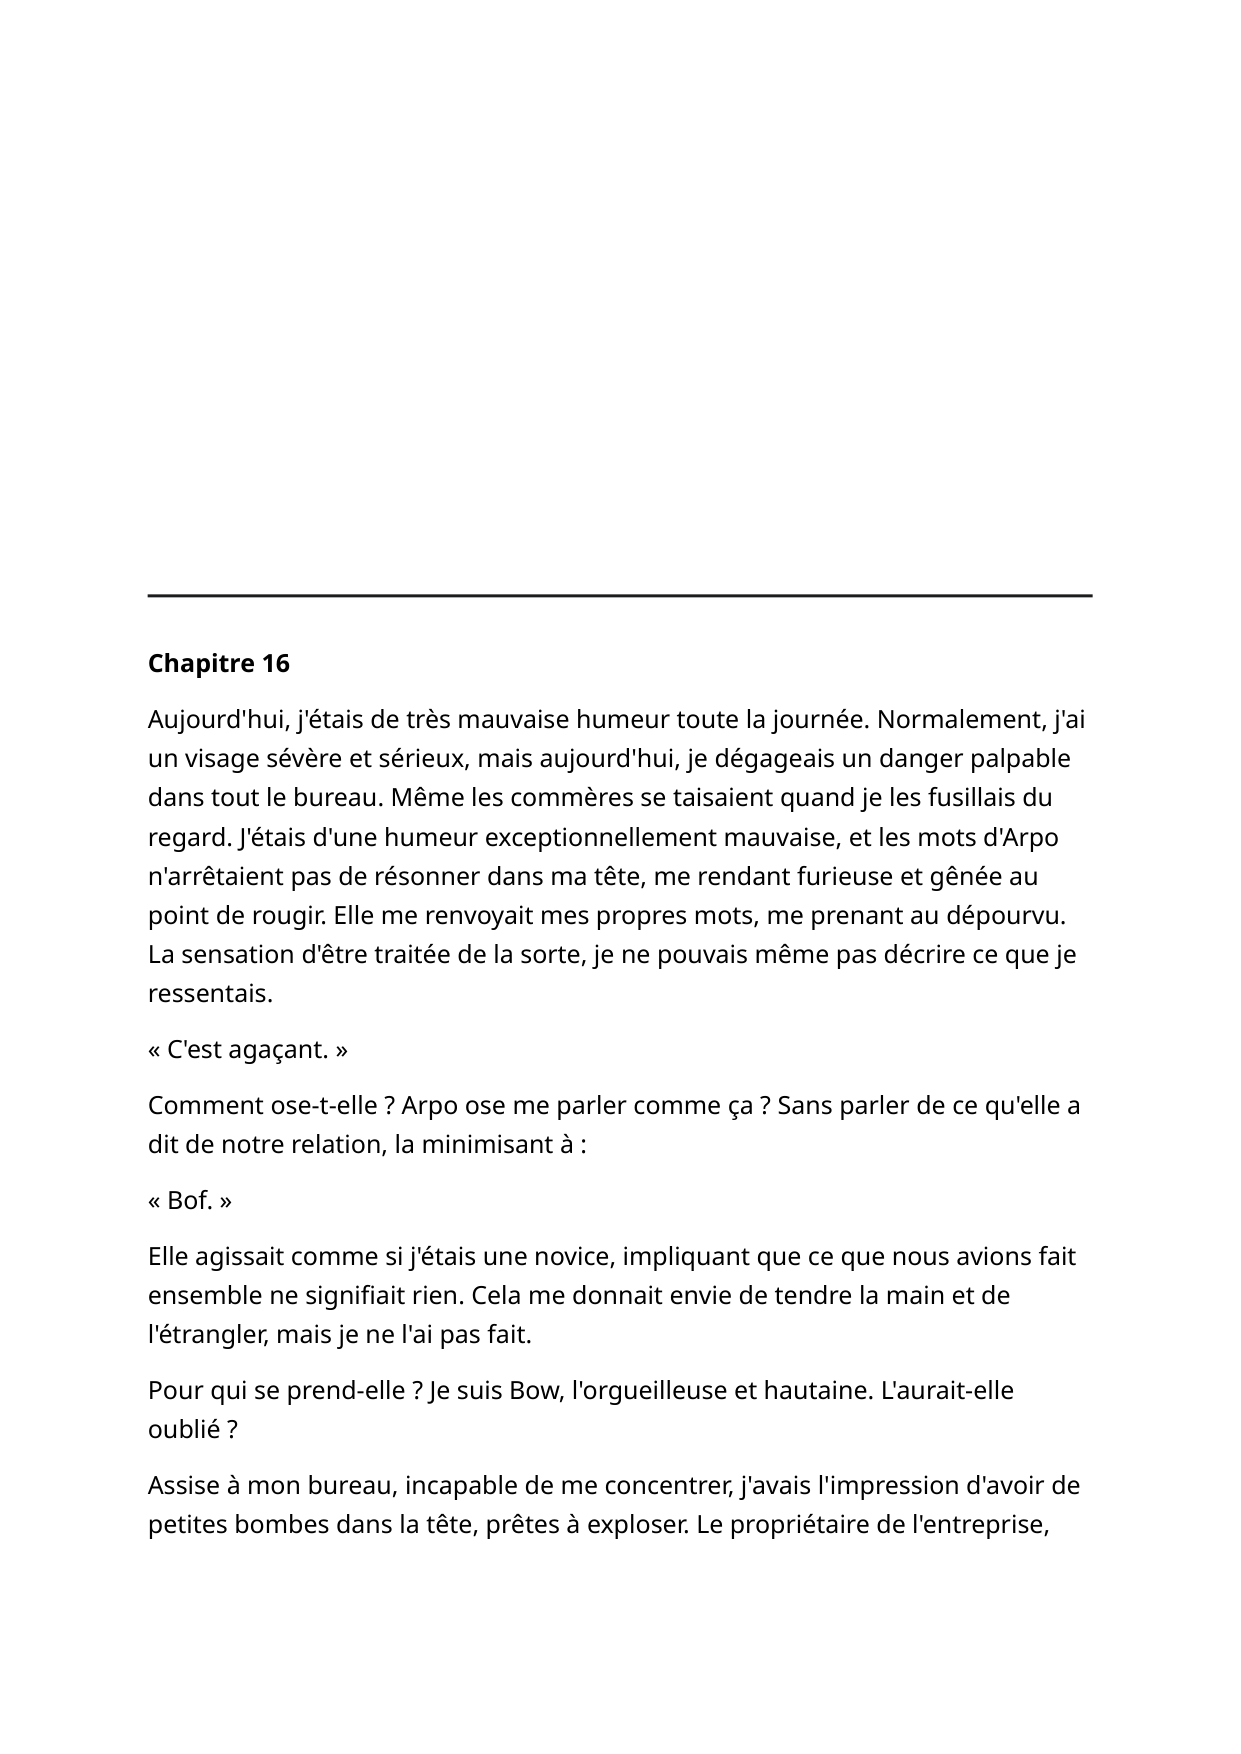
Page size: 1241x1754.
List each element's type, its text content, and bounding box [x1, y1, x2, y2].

text « Bof. » [148, 1183, 1093, 1217]
text Pour qui se prend-elle ? Je suis Bow, l'orgueilleuse et hautaine. L'aurait-elle oublié ? [148, 1373, 1093, 1446]
text Aujourd'hui, j'étais de très mauvaise humeur toute la journée. Normalement, j'ai un visage sévère et sérieux, mais aujourd'hui, je dégageais un danger palpable dans tout le bureau. Même les commères se taisaient quand je les fusillais du regard. J'étais d'une humeur exceptionnellement mauvaise, et les mots d'Arpo n'arrêtaient pas de résonner dans ma tête, me rendant furieuse et gênée au point de rougir. Elle me renvoyait mes propres mots, me prenant au dépourvu. La sensation d'être traitée de la sorte, je ne pouvais même pas décrire ce que je ressentais. [148, 702, 1093, 1010]
text « C'est agaçant. » [148, 1032, 1093, 1066]
text Chapitre 16 [148, 646, 1093, 680]
text Comment ose-t-elle ? Arpo ose me parler comme ça ? Sans parler de ce qu'elle a dit de notre relation, la minimisant à : [148, 1088, 1093, 1161]
text Elle agissait comme si j'étais une novice, impliquant que ce que nous avions fait ensemble ne signifiait rien. Cela me donnait envie de tendre la main et de l'étrangler, mais je ne l'ai pas fait. [148, 1238, 1093, 1351]
